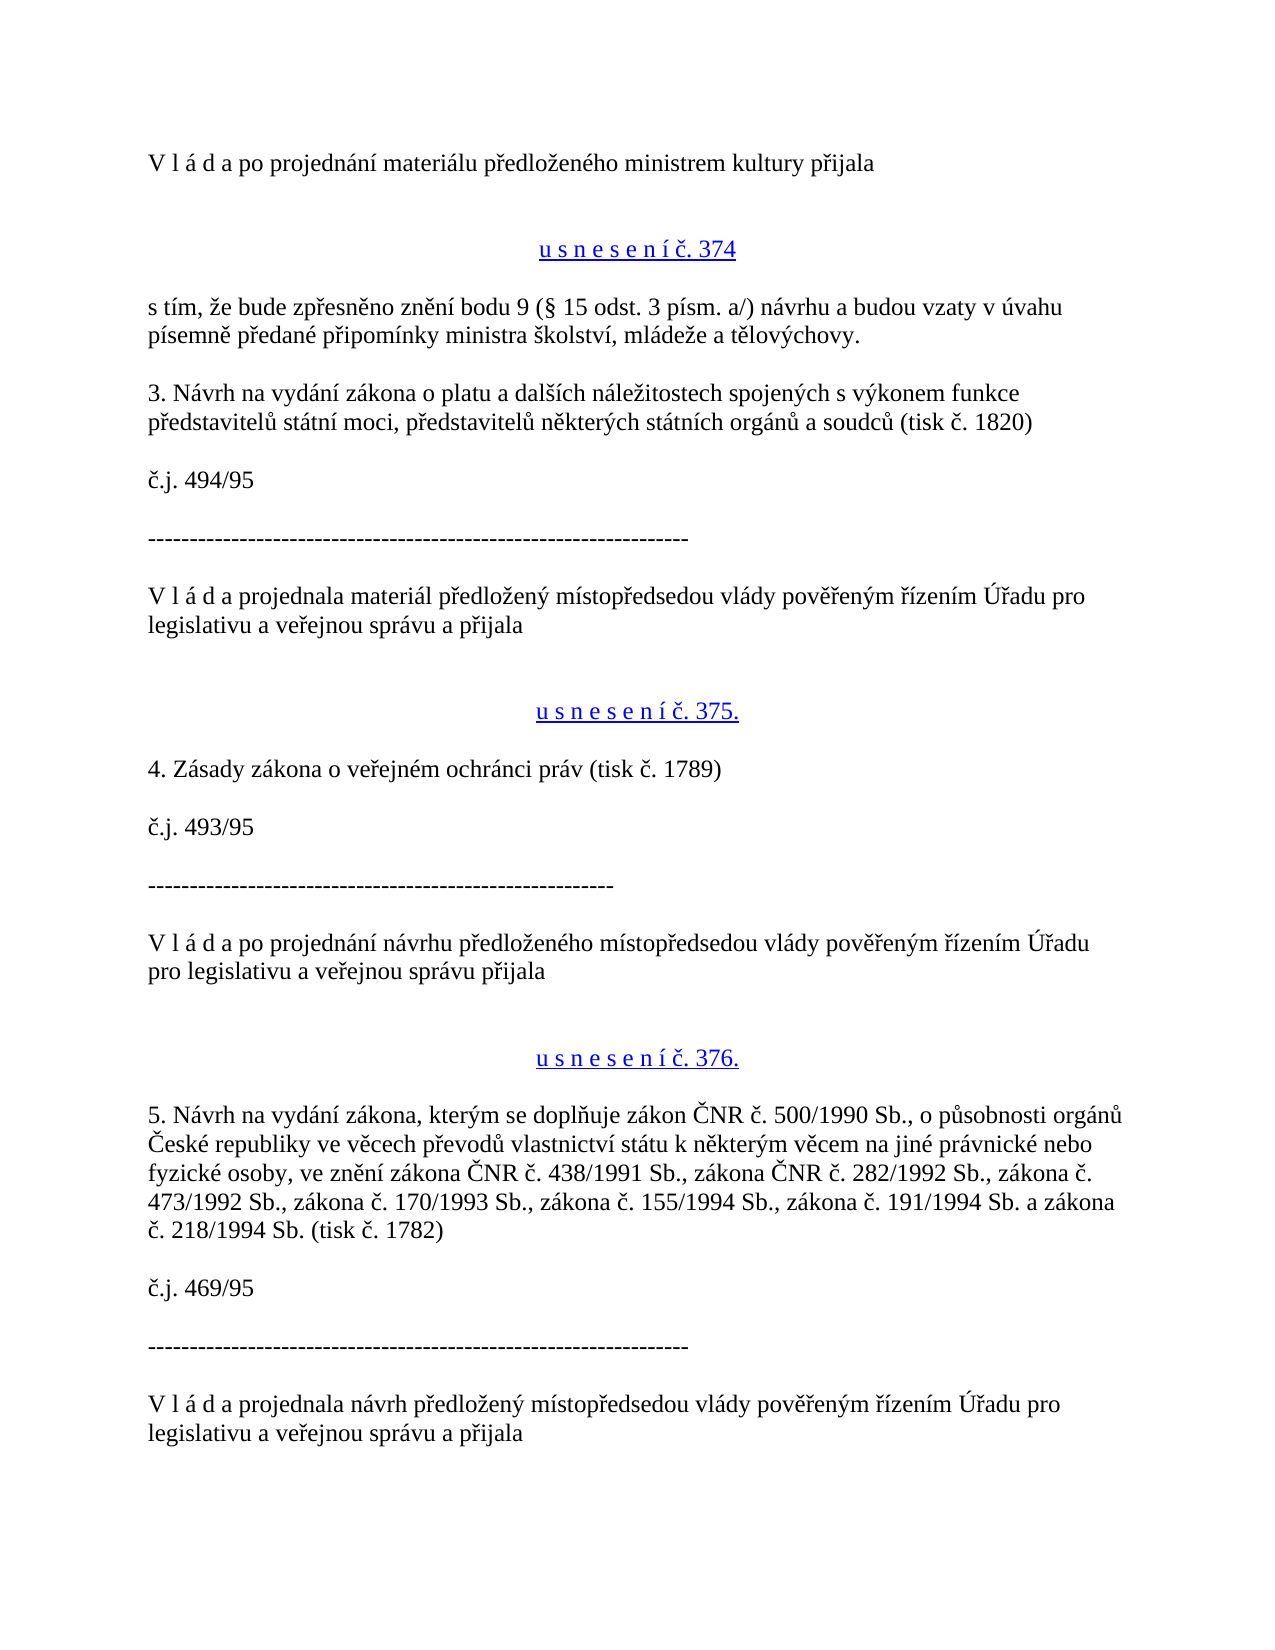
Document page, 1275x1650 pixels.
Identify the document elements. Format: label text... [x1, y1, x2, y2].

text 3. Návrh na vydání zákona o platu a dalších náležitostech spojených s výkonem funkce představitelů státní moci, představitelů některých státních orgánů a soudců (tisk č. 1820) [148, 378, 1127, 436]
text 4. Zásady zákona o veřejném ochránci práv (tisk č. 1789) [148, 725, 1127, 783]
text V l á d a po projednání návrhu předloženého místopředsedou vlády pověřeným řízením Úřadu pro legislativu a veřejnou správu přijala [148, 928, 1127, 985]
text -------------------------------------------------------- [148, 870, 1127, 898]
text 5. Návrh na vydání zákona, kterým se doplňuje zákon ČNR č. 500/1990 Sb., o působnosti orgánů České republiky ve věcech převodů vlastnictví státu k některým věcem na jiné právnické nebo fyzické osoby, ve znění zákona ČNR č. 438/1991 Sb., zákona ČNR č. 282/1992 Sb., zákona č. 473/1992 Sb., zákona č. 170/1993 Sb., zákona č. 155/1994 Sb., zákona č. 191/1994 Sb. a zákona č. 218/1994 Sb. (tisk č. 1782) [148, 1072, 1127, 1244]
text u s n e s e n í č. 374 [148, 206, 1127, 263]
text u s n e s e n í č. 376. [148, 1014, 1127, 1072]
text s tím, že bude zpřesněno znění bodu 9 (§ 15 odst. 3 písm. a/) návrhu a budou vzaty v úvahu písemně předané připomínky ministra školství, mládeže a tělovýchovy. [148, 263, 1127, 349]
text V l á d a po projednání materiálu předloženého ministrem kultury přijala [148, 148, 1127, 176]
text č.j. 493/95 [148, 812, 1127, 841]
text ----------------------------------------------------------------- [148, 1331, 1127, 1360]
text č.j. 494/95 [148, 465, 1127, 494]
text u s n e s e n í č. 375. [148, 668, 1127, 725]
text V l á d a projednala návrh předložený místopředsedou vlády pověřeným řízením Úřadu pro legislativu a veřejnou správu a přijala [148, 1389, 1127, 1447]
text V l á d a projednala materiál předložený místopředsedou vlády pověřeným řízením Úřadu pro legislativu a veřejnou správu a přijala [148, 581, 1127, 638]
text ----------------------------------------------------------------- [148, 523, 1127, 552]
text č.j. 469/95 [148, 1273, 1127, 1302]
